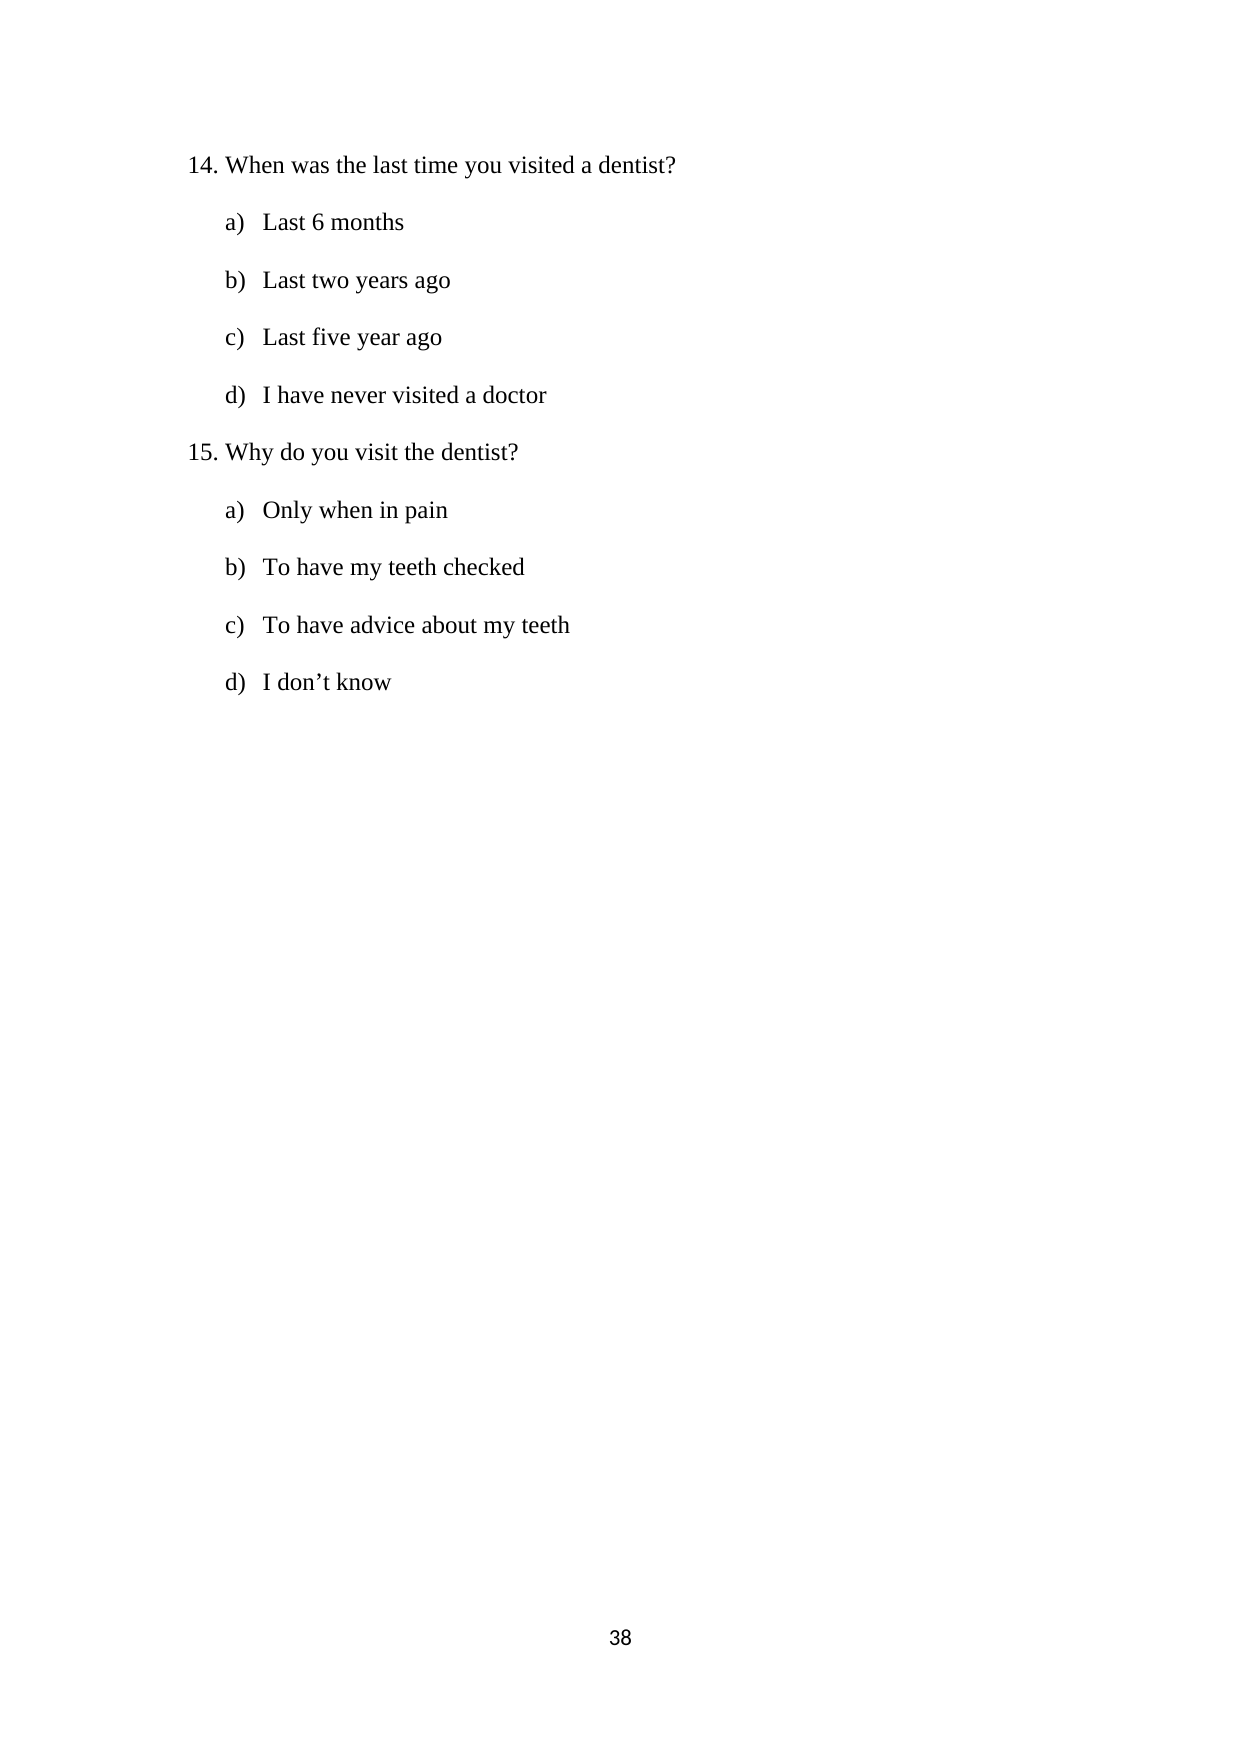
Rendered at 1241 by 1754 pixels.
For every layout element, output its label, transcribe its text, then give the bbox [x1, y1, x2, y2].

list Only when in pain [225, 495, 1090, 524]
list I don’t know [225, 667, 1090, 696]
list Last 6 months [225, 207, 1090, 236]
list To have advice about my teeth [225, 610, 1090, 639]
list When was the last time you visited a dentist? [187, 150, 1090, 179]
list Last five year ago [225, 322, 1090, 351]
list Last two years ago [225, 265, 1090, 294]
list To have my teeth checked [225, 552, 1090, 581]
list I have never visited a doctor [225, 380, 1090, 409]
list Why do you visit the dentist? [187, 437, 1090, 466]
